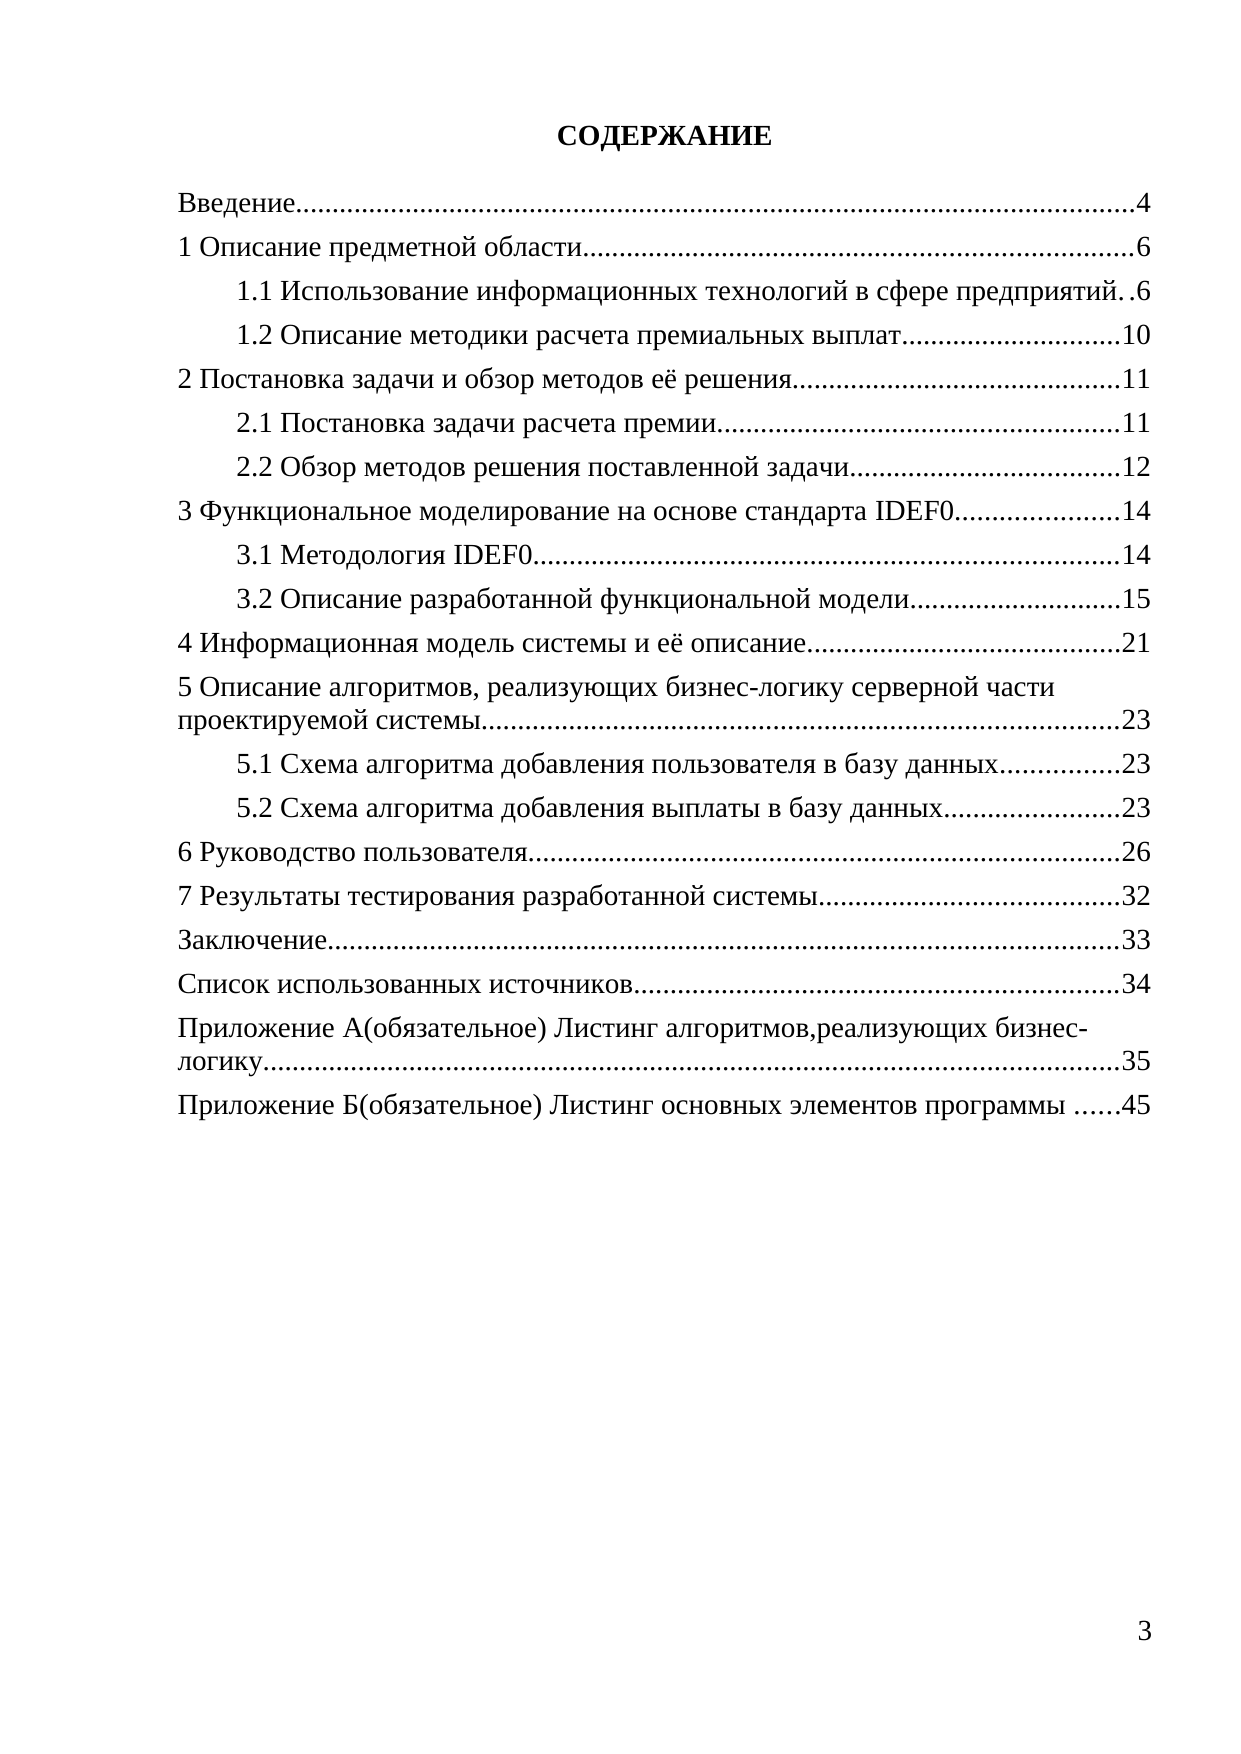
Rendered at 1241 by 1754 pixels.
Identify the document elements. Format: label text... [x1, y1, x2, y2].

text СОДЕРЖАНИЕ [177, 118, 1152, 152]
